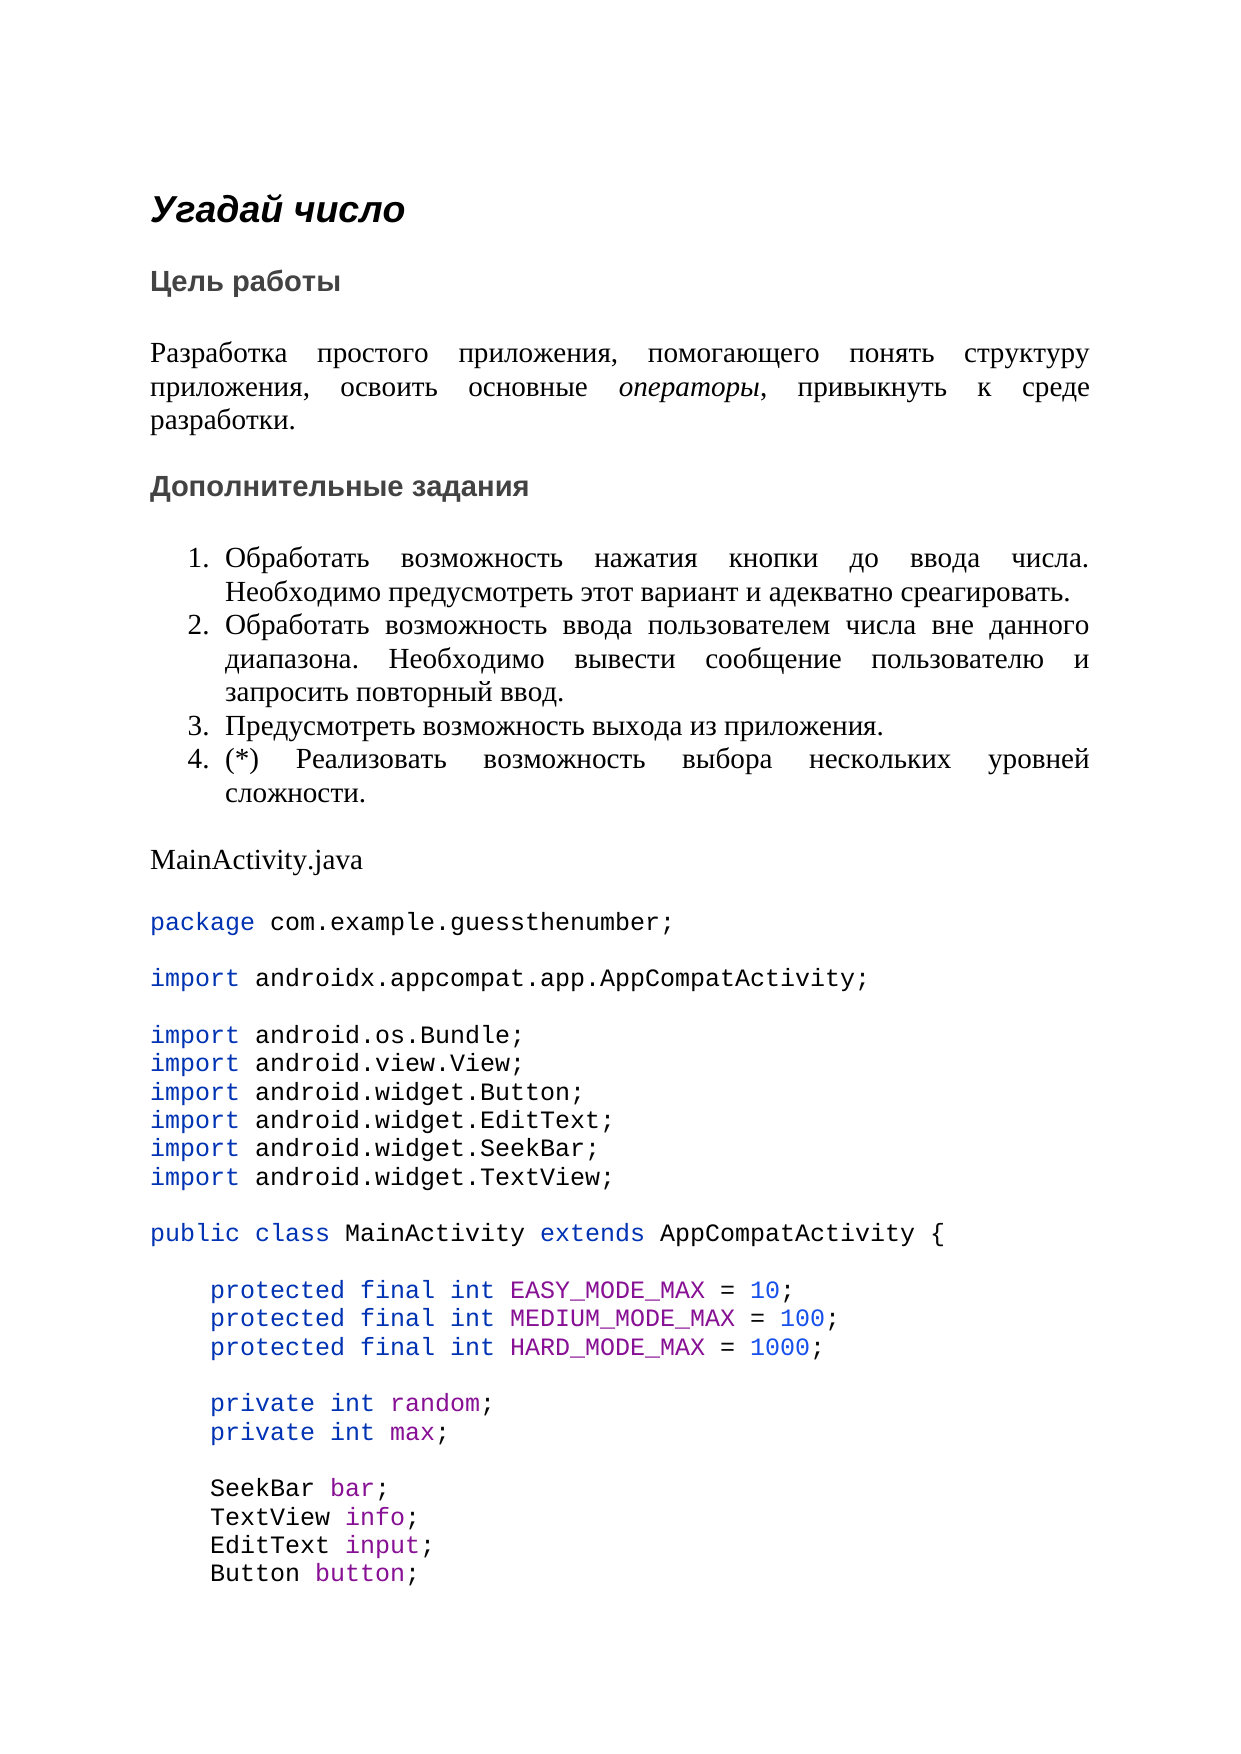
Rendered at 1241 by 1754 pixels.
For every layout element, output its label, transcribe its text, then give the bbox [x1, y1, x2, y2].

list (*) Реализовать возможность выбора нескольких уровней сложности. [187, 741, 1090, 808]
subtitle Дополнительные задания [150, 469, 1090, 503]
text MainActivity.java [150, 842, 1090, 876]
list Обработать возможность нажатия кнопки до ввода числа. Необходимо предусмотреть этот вариант и адекватно среагировать. [187, 540, 1090, 607]
text Разработка простого приложения, помогающего понять структуру приложения, освоить основные операторы, привыкнуть к среде разработки. [150, 335, 1090, 436]
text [150, 909, 1090, 1589]
list Предусмотреть возможность выхода из приложения. [187, 708, 1090, 741]
list Обработать возможность ввода пользователем числа вне данного диапазона. Необходимо вывести сообщение пользователю и запросить повторный ввод. [187, 607, 1090, 708]
subtitle Угадай число [150, 187, 1090, 231]
subtitle Цель работы [150, 264, 1090, 297]
